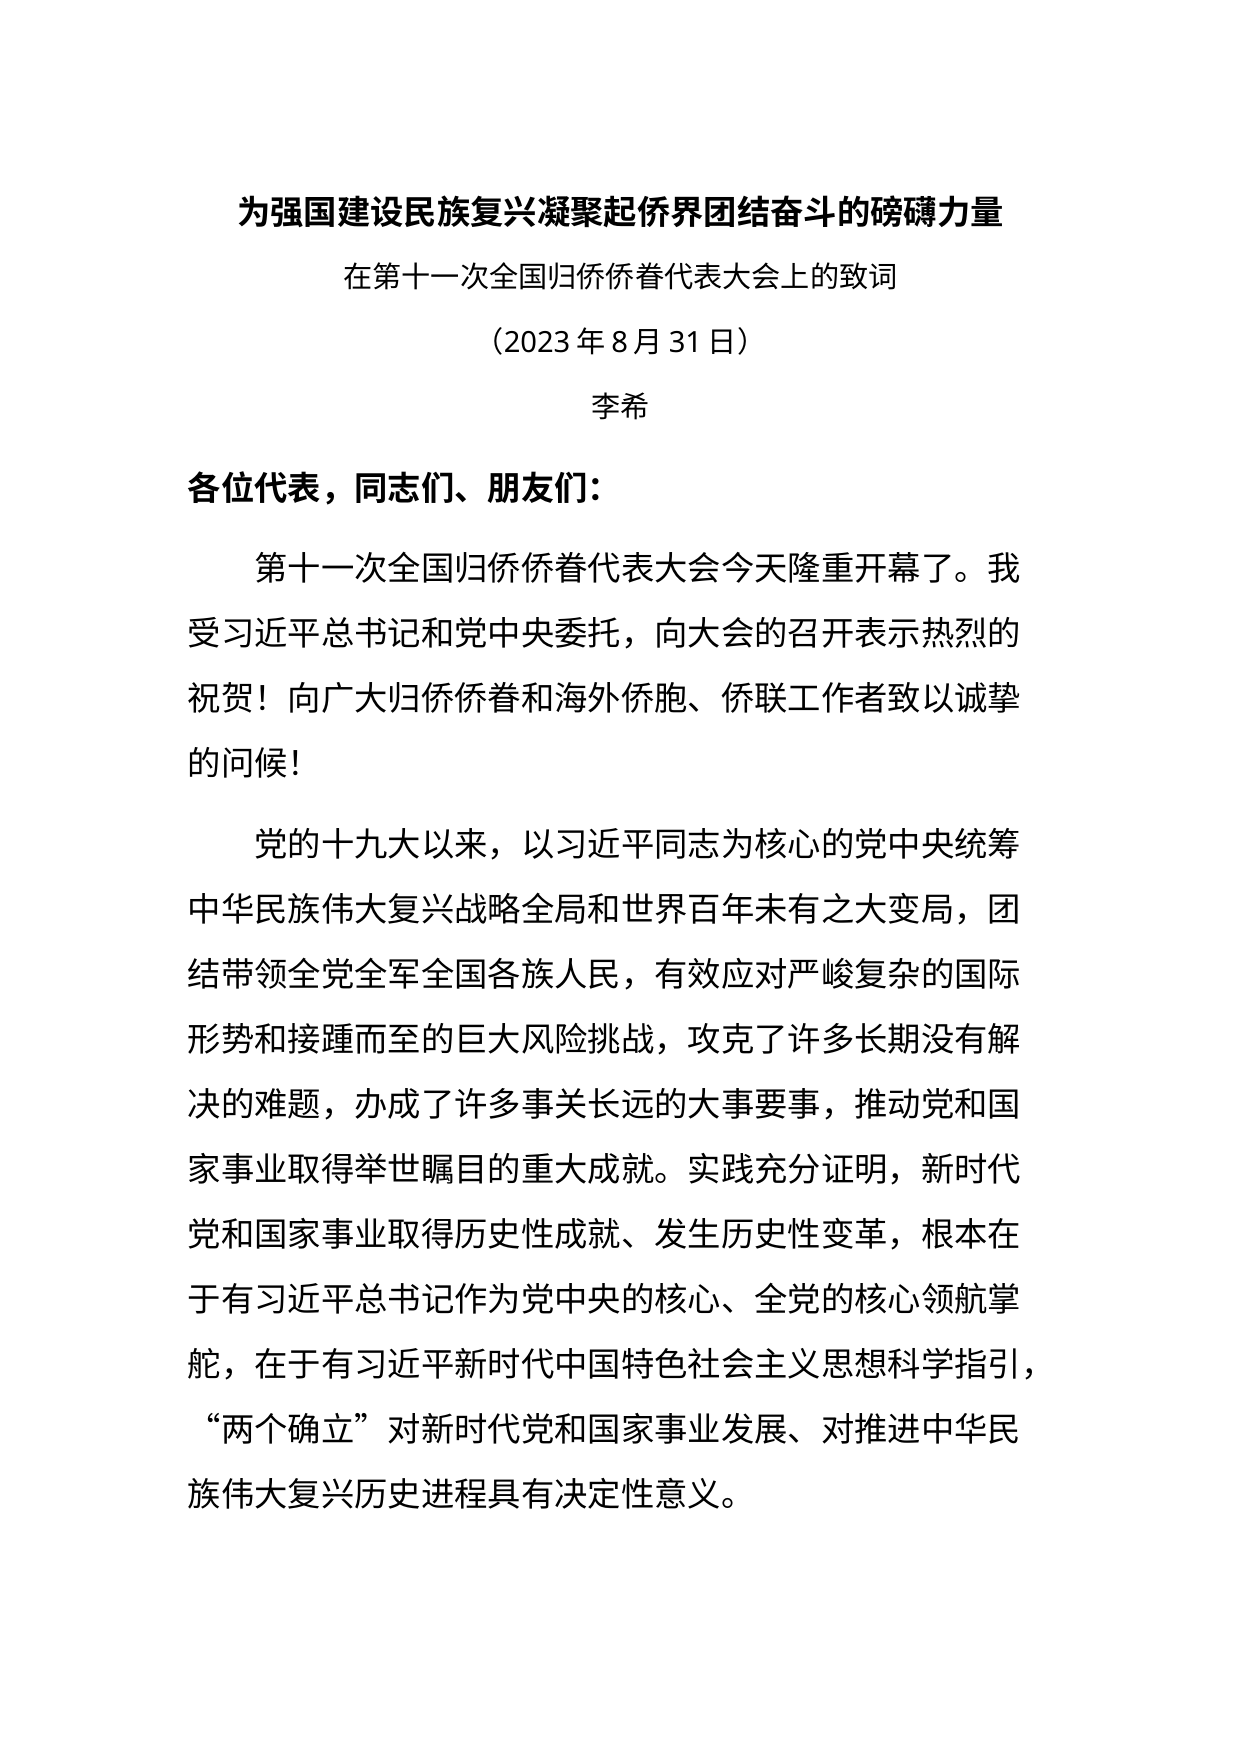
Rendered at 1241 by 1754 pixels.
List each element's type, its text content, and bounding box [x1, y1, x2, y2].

text 李希 [187, 373, 1053, 438]
text （2023年8月31日） [187, 308, 1053, 373]
text 各位代表，同志们、朋友们： [187, 453, 1053, 518]
text 第十一次全国归侨侨眷代表大会今天隆重开幕了。我受习近平总书记和党中央委托，向大会的召开表示热烈的祝贺！向广大归侨侨眷和海外侨胞、侨联工作者致以诚挚的问候！ [187, 534, 1053, 794]
text 党的十九大以来，以习近平同志为核心的党中央统筹中华民族伟大复兴战略全局和世界百年未有之大变局，团结带领全党全军全国各族人民，有效应对严峻复杂的国际形势和接踵而至的巨大风险挑战，攻克了许多长期没有解决的难题，办成了许多事关长远的大事要事，推动党和国家事业取得举世瞩目的重大成就。实践充分证明，新时代党和国家事业取得历史性成就、发生历史性变革，根本在于有习近平总书记作为党中央的核心、全党的核心领航掌舵，在于有习近平新时代中国特色社会主义思想科学指引，“两个确立”对新时代党和国家事业发展、对推进中华民族伟大复兴历史进程具有决定性意义。 [187, 809, 1053, 1524]
subtitle 为强国建设民族复兴凝聚起侨界团结奋斗的磅礴力量 [187, 178, 1053, 243]
text 在第十一次全国归侨侨眷代表大会上的致词 [187, 243, 1053, 308]
